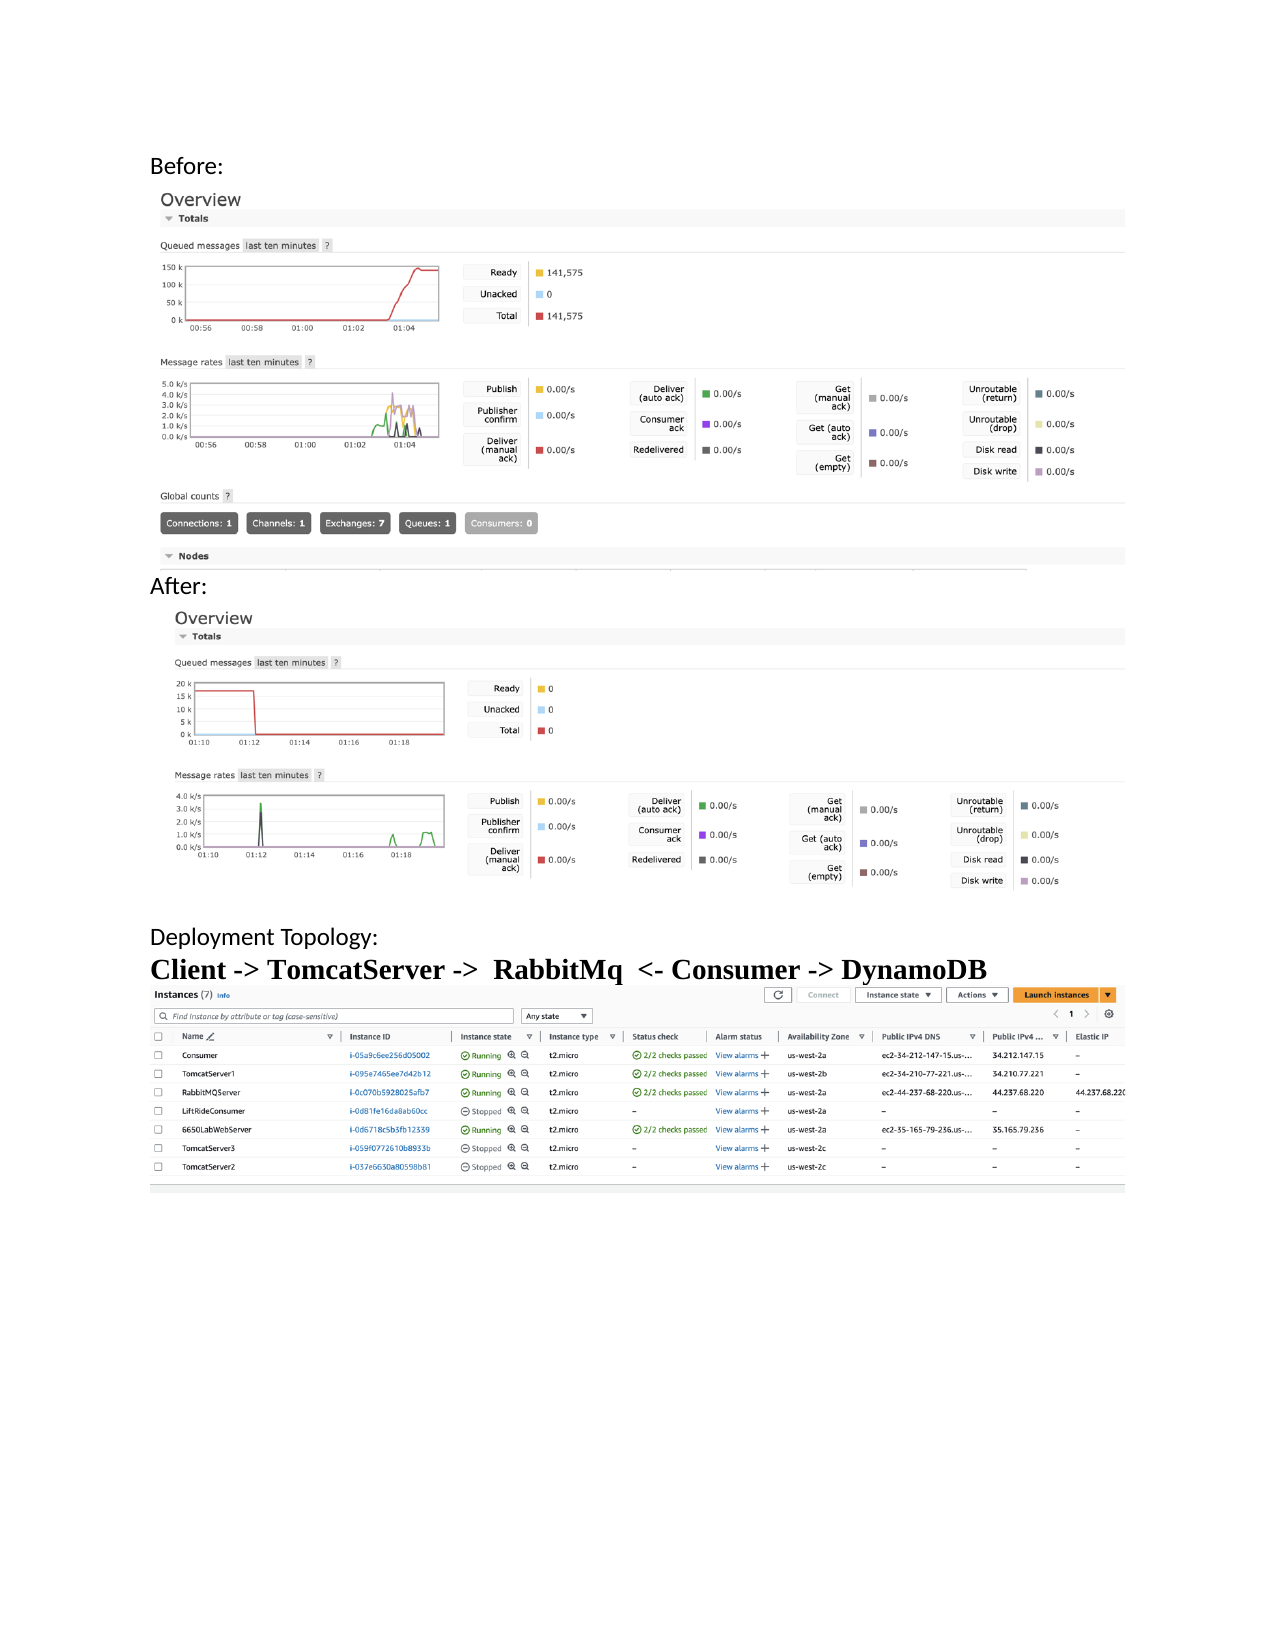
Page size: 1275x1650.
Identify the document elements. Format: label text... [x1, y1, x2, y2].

picture [150, 180, 1125, 571]
text Deployment Topology: [150, 922, 1125, 952]
text Before: [150, 150, 1125, 180]
text After: [150, 571, 1125, 600]
picture [150, 600, 1125, 891]
text Client -> TomcatServer -> RabbitMq <- Consumer -> DynamoDB [150, 952, 1125, 985]
picture [150, 985, 1125, 1193]
